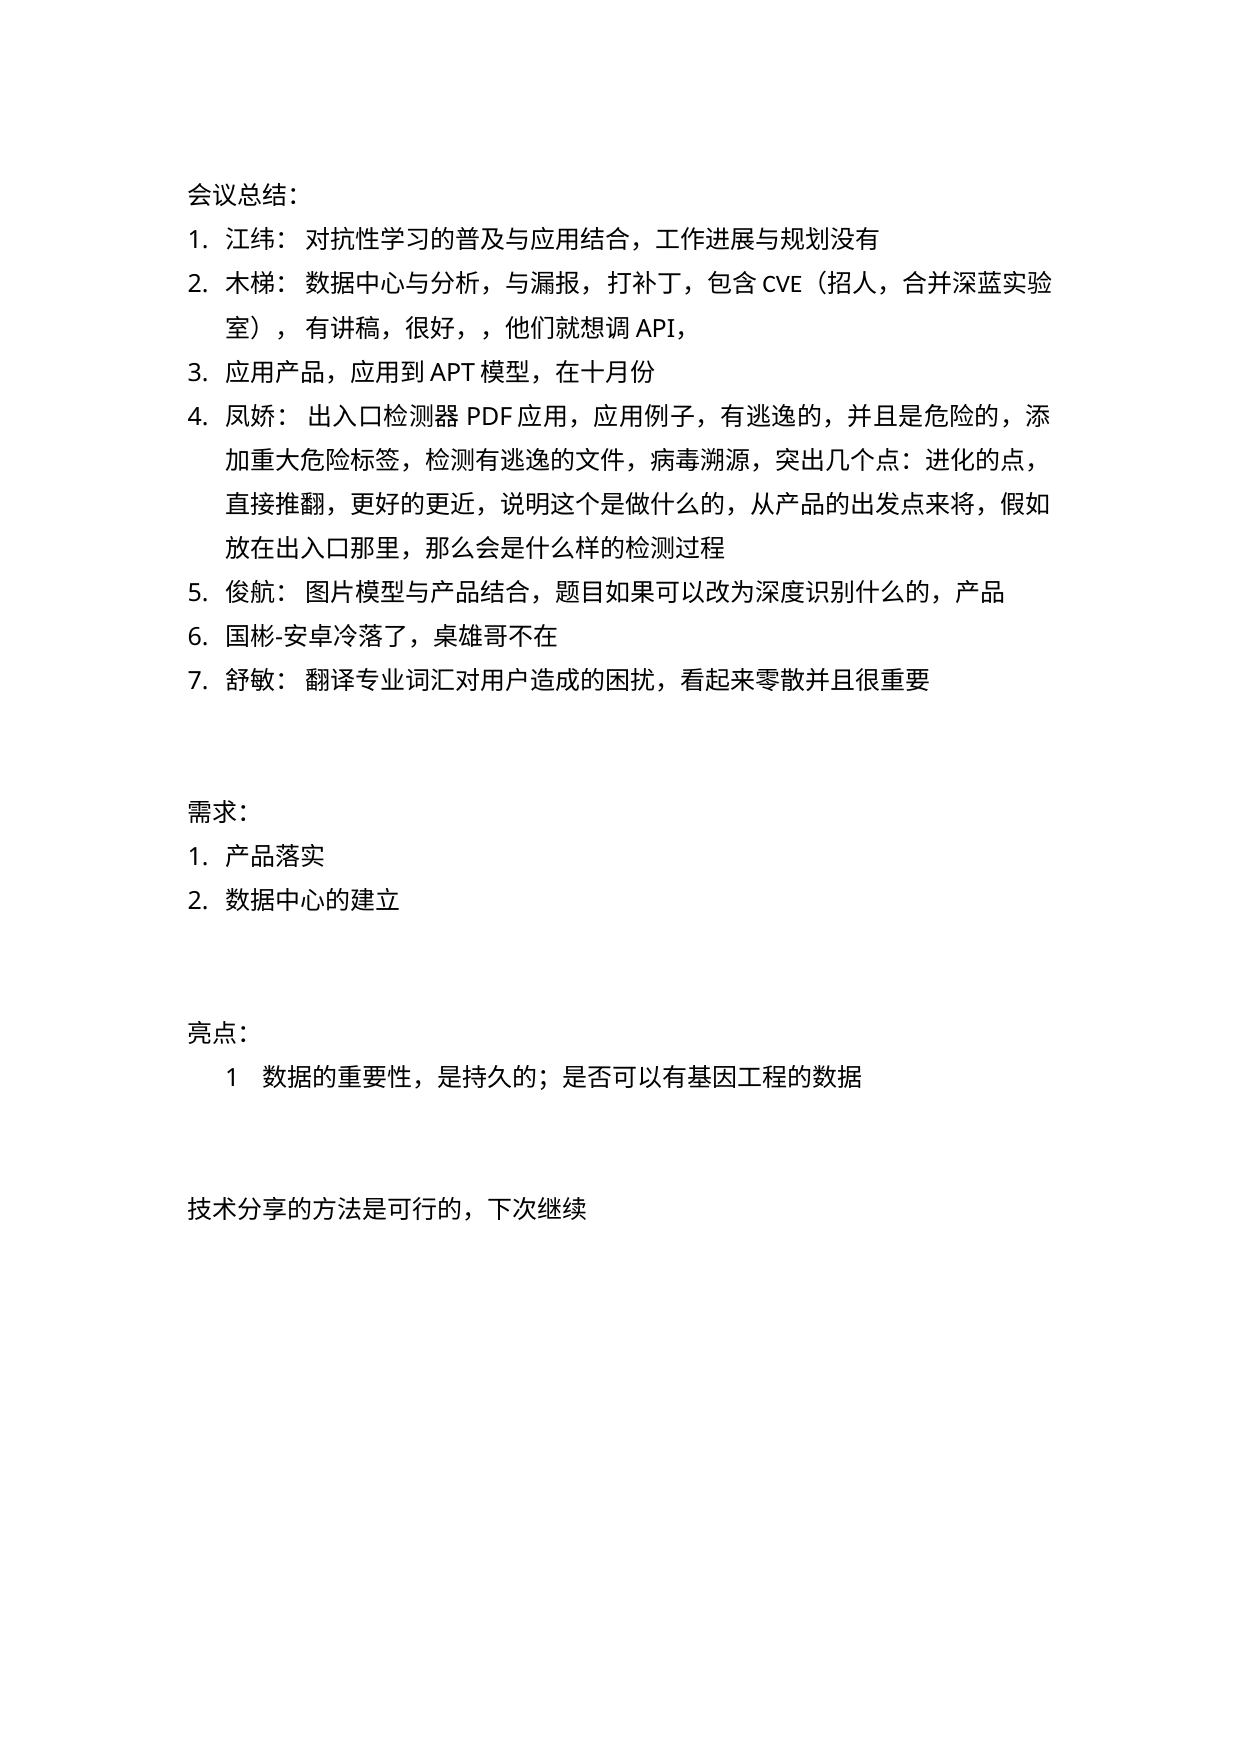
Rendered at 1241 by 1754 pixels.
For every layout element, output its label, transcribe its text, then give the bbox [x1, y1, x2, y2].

text 会议总结： [187, 172, 1053, 216]
list 俊航： 图片模型与产品结合，题目如果可以改为深度识别什么的，产品 [187, 568, 1053, 613]
list 凤娇： 出入口检测器PDF应用，应用例子，有逃逸的，并且是危险的，添加重大危险标签，检测有逃逸的文件，病毒溯源，突出几个点：进化的点，直接推翻，更好的更近，说明这个是做什么的，从产品的出发点来将，假如放在出入口那里，那么会是什么样的检测过程 [187, 392, 1053, 568]
list 木梯： 数据中心与分析，与漏报，打补丁，包含CVE（招人，合并深蓝实验室）， 有讲稿，很好，，他们就想调API， [187, 260, 1053, 348]
text 技术分享的方法是可行的，下次继续 [187, 1185, 1053, 1229]
list 舒敏： 翻译专业词汇对用户造成的困扰，看起来零散并且很重要 [187, 657, 1053, 701]
list 产品落实 [187, 833, 1053, 877]
list 国彬-安卓冷落了，桌雄哥不在 [187, 613, 1053, 657]
text 亮点： [187, 1009, 1053, 1053]
list 江纬： 对抗性学习的普及与应用结合，工作进展与规划没有 [187, 216, 1053, 260]
list 应用产品，应用到APT模型，在十月份 [187, 348, 1053, 392]
text 需求： [187, 789, 1053, 833]
list 数据的重要性，是持久的；是否可以有基因工程的数据 [225, 1053, 1053, 1097]
list 数据中心的建立 [187, 877, 1053, 921]
